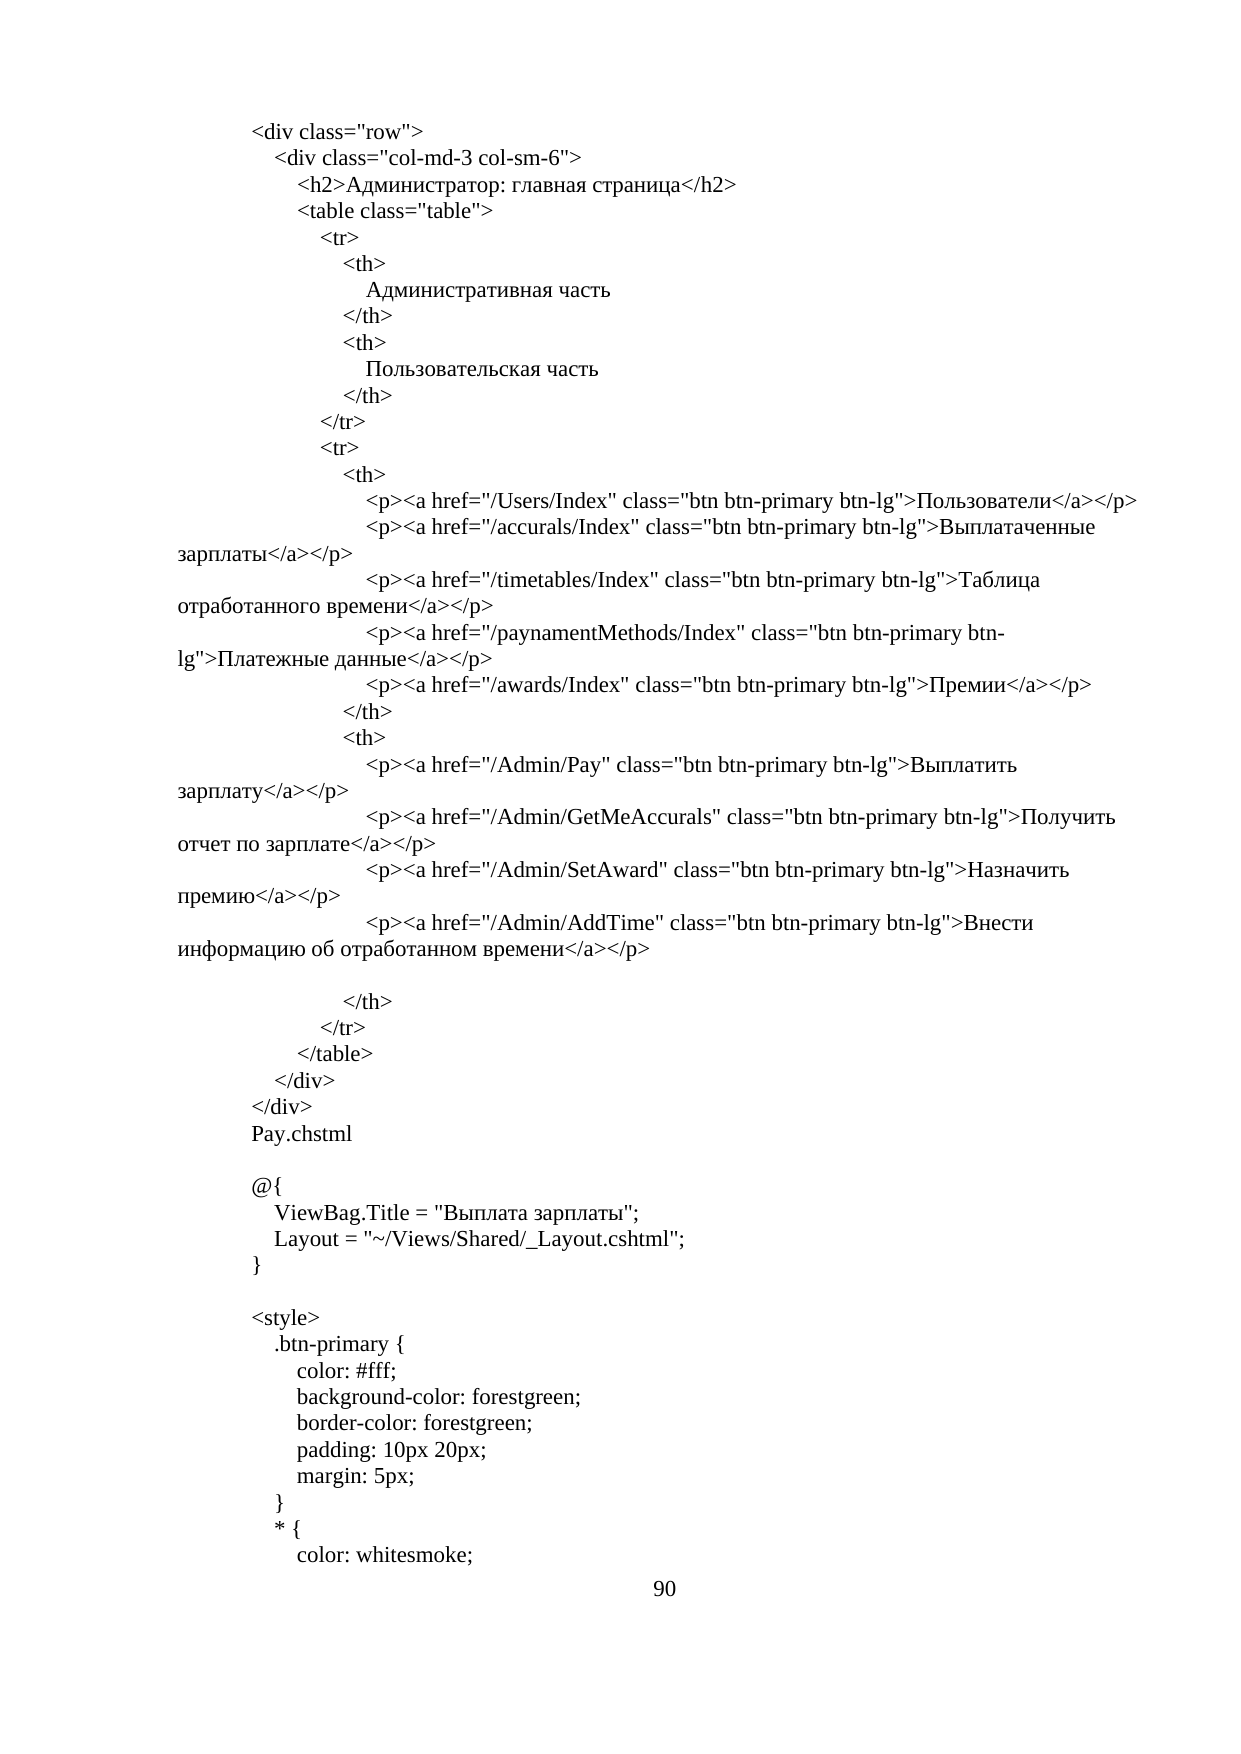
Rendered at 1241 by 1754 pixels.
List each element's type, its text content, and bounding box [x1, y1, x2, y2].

text } [177, 1251, 1152, 1278]
text <table class="table"> [177, 197, 1152, 223]
text <p><a href="/accurals/Index" class="btn btn-primary btn-lg">Выплатаченные зарплаты</a></p> [177, 513, 1152, 566]
text <th> [177, 724, 1152, 751]
text <th> [177, 250, 1152, 276]
text </div> [177, 1067, 1152, 1093]
text ViewBag.Title = "Выплата зарплаты"; [177, 1199, 1152, 1225]
text </table> [177, 1041, 1152, 1067]
text @{ [177, 1172, 1152, 1199]
text </tr> [177, 408, 1152, 434]
text </th> [177, 988, 1152, 1014]
text Pay.chstml [177, 1119, 1152, 1146]
text </th> [177, 698, 1152, 724]
text <p><a href="/Admin/Pay" class="btn btn-primary btn-lg">Выплатить зарплату</a></p> [177, 751, 1152, 803]
text <style> [177, 1304, 1152, 1330]
text margin: 5px; [177, 1462, 1152, 1488]
text <p><a href="/Admin/SetAward" class="btn btn-primary btn-lg">Назначить премию</a></p> [177, 856, 1152, 909]
text <h2>Администратор: главная страница</h2> [177, 171, 1152, 197]
text * { [177, 1515, 1152, 1541]
text <div class="col-md-3 col-sm-6"> [177, 144, 1152, 171]
text <div class="row"> [177, 118, 1152, 144]
text </tr> [177, 1014, 1152, 1041]
text <th> [177, 461, 1152, 487]
text Layout = "~/Views/Shared/_Layout.cshtml"; [177, 1225, 1152, 1251]
text <p><a href="/awards/Index" class="btn btn-primary btn-lg">Премии</a></p> [177, 672, 1152, 698]
text } [177, 1488, 1152, 1515]
text <p><a href="/timetables/Index" class="btn btn-primary btn-lg">Таблица отработанного времени</a></p> [177, 566, 1152, 619]
text color: whitesmoke; [177, 1541, 1152, 1568]
text background-color: forestgreen; [177, 1383, 1152, 1409]
text <th> [177, 329, 1152, 355]
text .btn-primary { [177, 1330, 1152, 1357]
text <p><a href="/Users/Index" class="btn btn-primary btn-lg">Пользователи</a></p> [177, 487, 1152, 513]
text Административная часть [177, 276, 1152, 303]
text </th> [177, 303, 1152, 329]
text <p><a href="/Admin/AddTime" class="btn btn-primary btn-lg">Внести информацию об отработанном времени</a></p> [177, 909, 1152, 961]
text <p><a href="/paynamentMethods/Index" class="btn btn-primary btn-lg">Платежные данные</a></p> [177, 619, 1152, 672]
text <p><a href="/Admin/GetMeAccurals" class="btn btn-primary btn-lg">Получить отчет по зарплате</a></p> [177, 803, 1152, 856]
text </th> [177, 382, 1152, 408]
text border-color: forestgreen; [177, 1409, 1152, 1436]
text <tr> [177, 223, 1152, 250]
text </div> [177, 1093, 1152, 1119]
text padding: 10px 20px; [177, 1436, 1152, 1462]
text Пользовательская часть [177, 355, 1152, 382]
text color: #fff; [177, 1357, 1152, 1383]
text <tr> [177, 434, 1152, 461]
